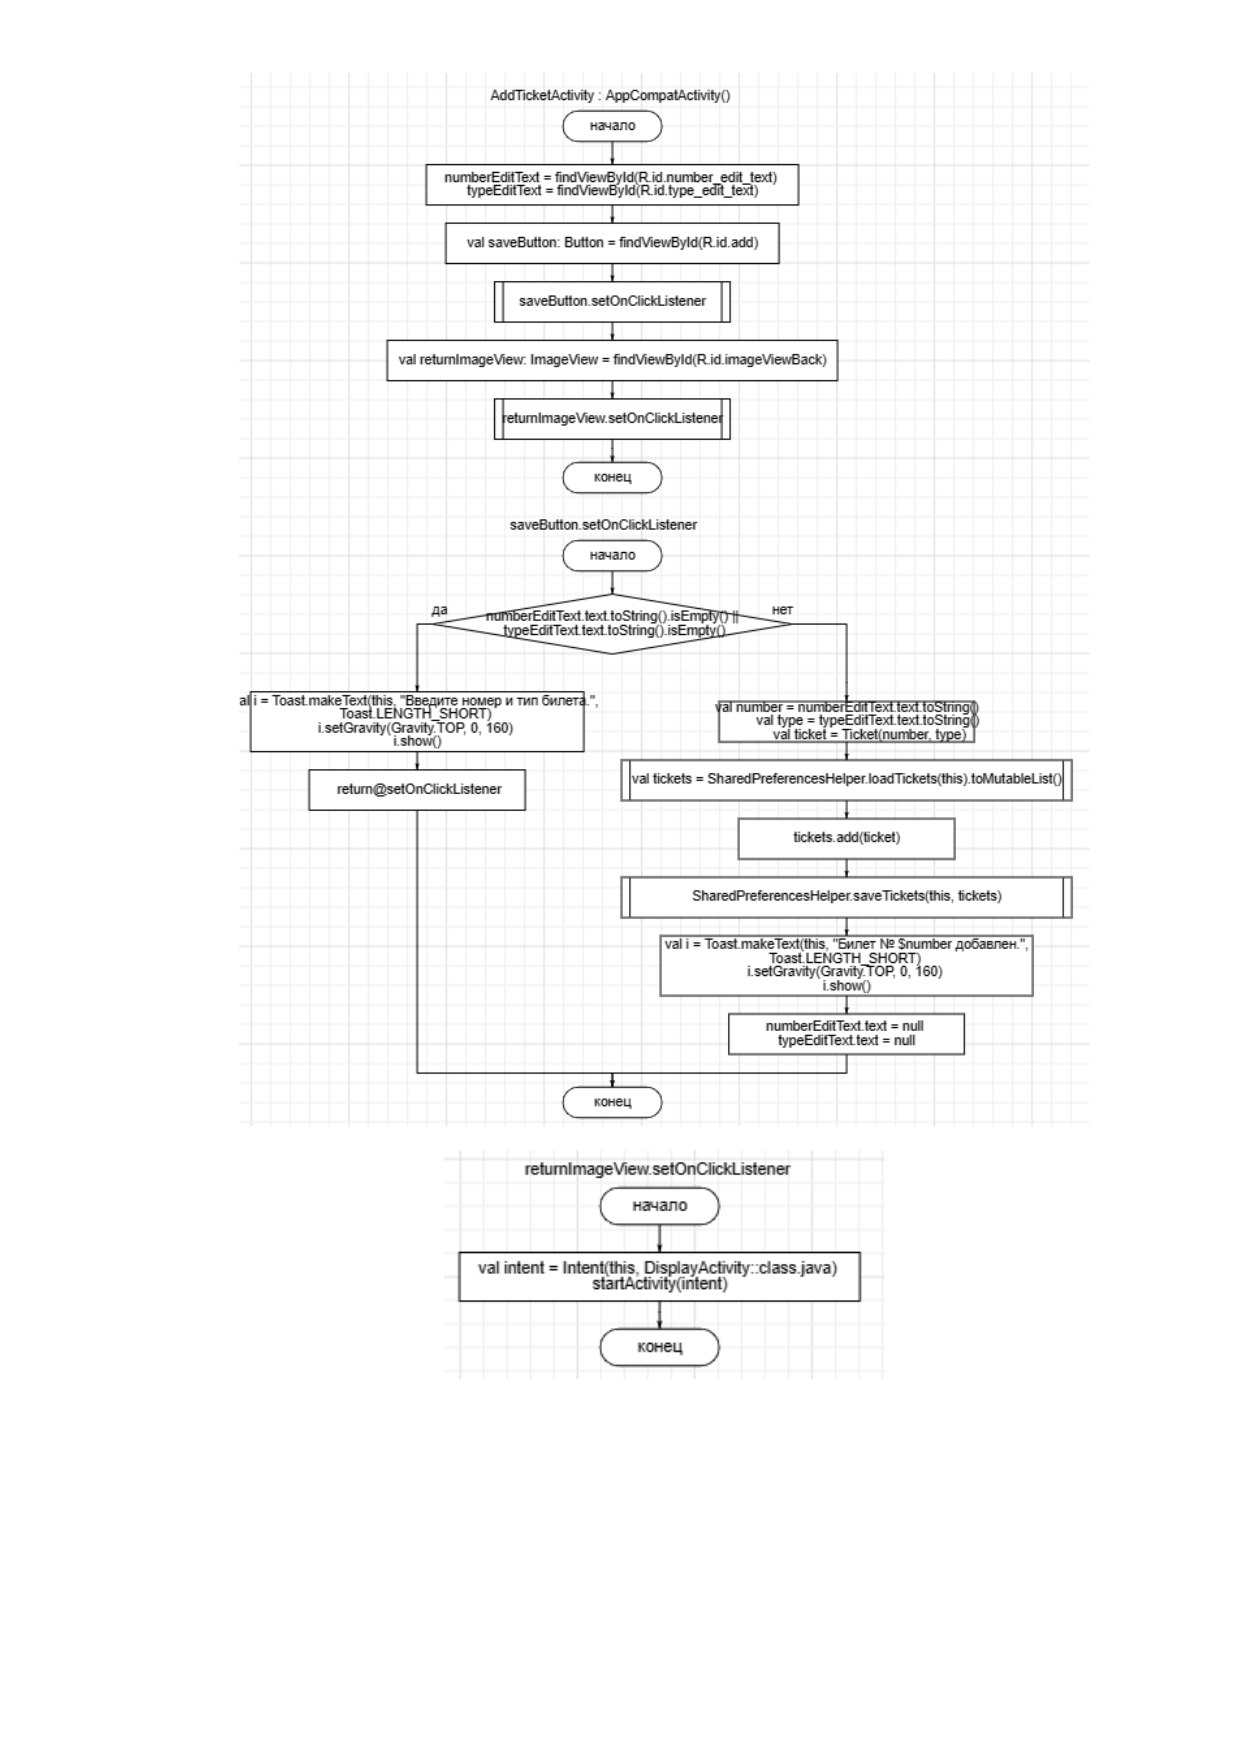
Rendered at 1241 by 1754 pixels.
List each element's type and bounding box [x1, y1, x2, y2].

picture [239, 73, 1090, 1126]
picture [444, 1150, 885, 1379]
